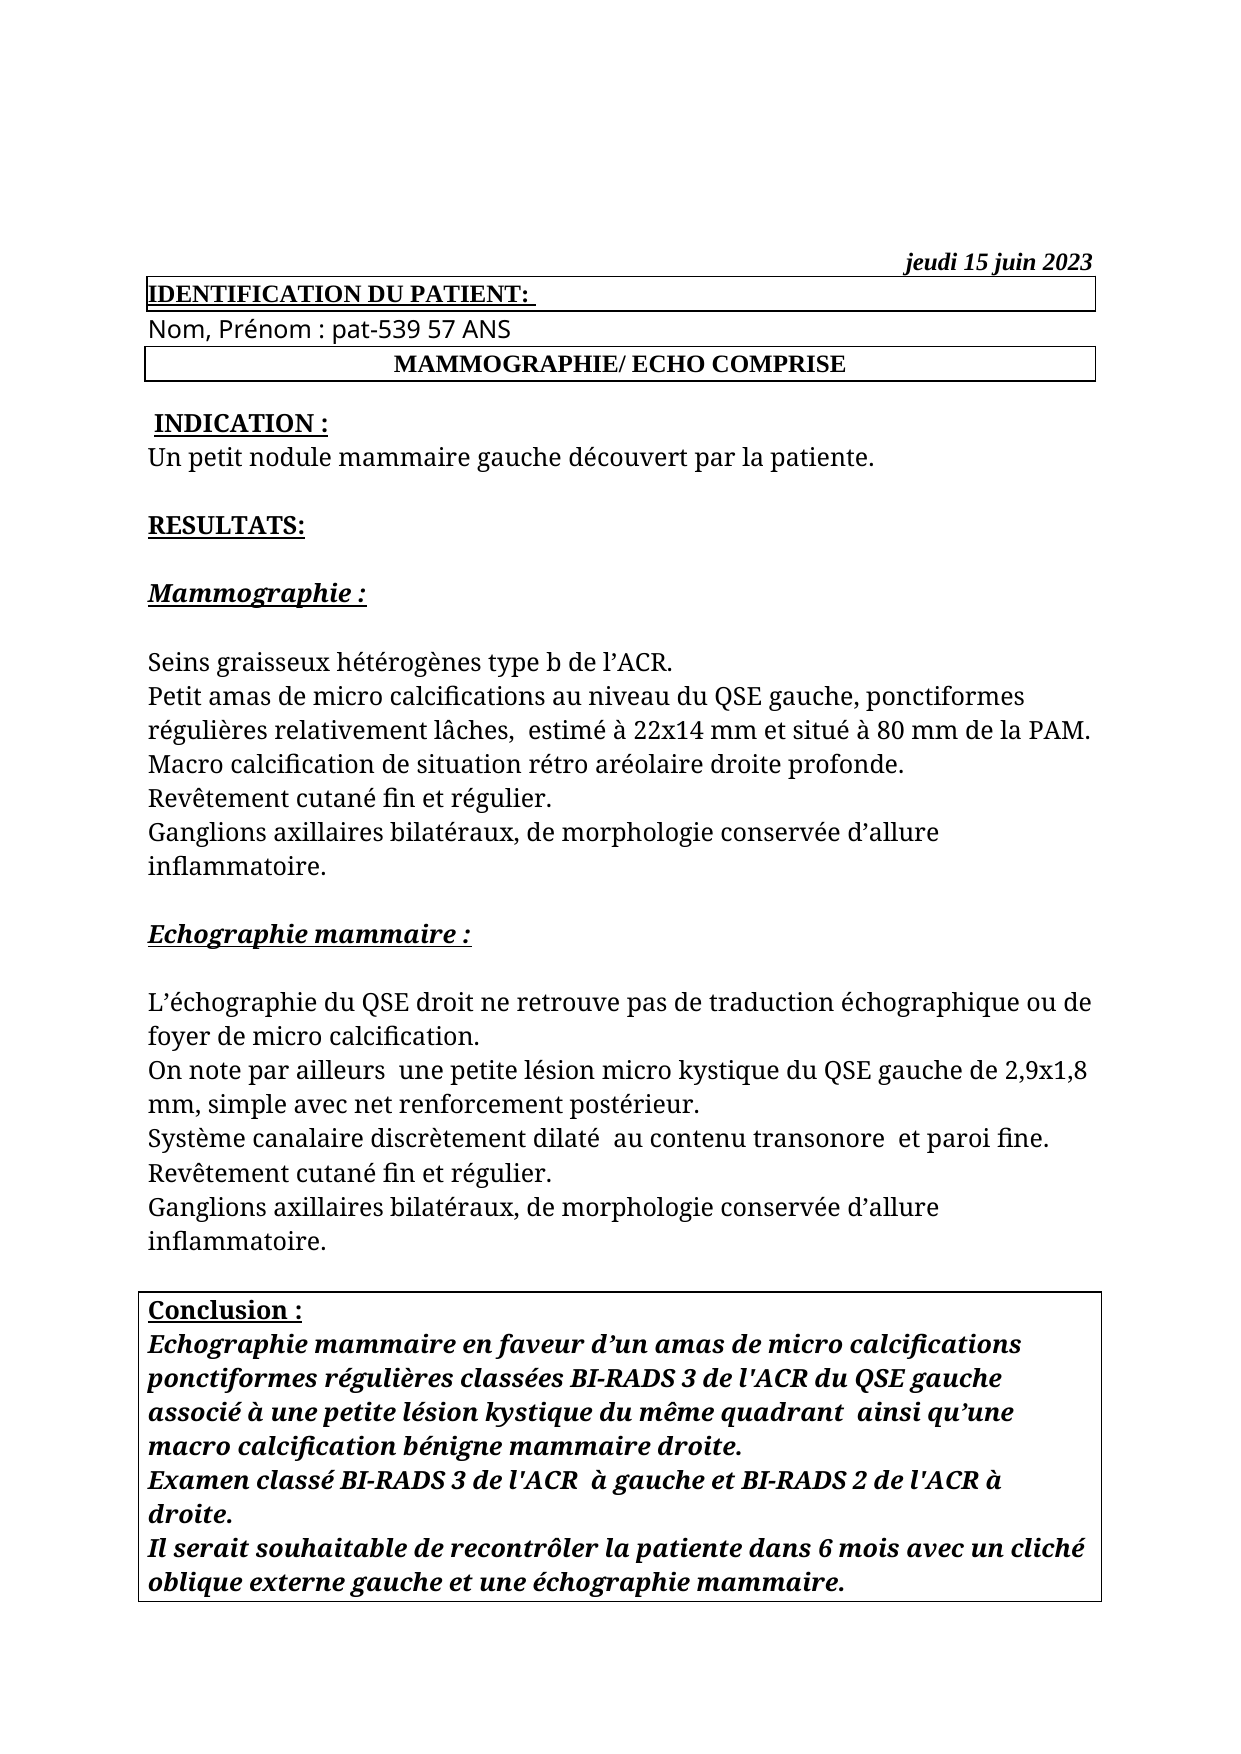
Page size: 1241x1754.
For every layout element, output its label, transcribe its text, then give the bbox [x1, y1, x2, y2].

text INDICATION : [148, 406, 1092, 440]
text Ganglions axillaires bilatéraux, de morphologie conservée d’allure inflammatoire. [148, 1189, 1092, 1257]
text Revêtement cutané fin et régulier. [148, 781, 1092, 814]
text Mammographie : [148, 576, 1092, 610]
text RESULTATS: [148, 508, 1092, 542]
text Echographie mammaire : [148, 917, 1092, 951]
text Seins graisseux hétérogènes type b de l’ACR. [148, 644, 1092, 678]
text Système canalaire discrètement dilaté au contenu transonore et paroi fine. [148, 1121, 1092, 1155]
text Examen classé BI-RADS 3 de l'ACR à gauche et BI-RADS 2 de l'ACR à droite. [148, 1463, 1092, 1530]
text Echographie mammaire en faveur d’un amas de micro calcifications ponctiformes régulières classées BI-RADS 3 de l'ACR du QSE gauche associé à une petite lésion kystique du même quadrant ainsi qu’une macro calcification bénigne mammaire droite. [148, 1327, 1092, 1463]
text L’échographie du QSE droit ne retrouve pas de traduction échographique ou de foyer de micro calcification. [148, 985, 1092, 1053]
text Revêtement cutané fin et régulier. [148, 1155, 1092, 1189]
text Macro calcification de situation rétro aréolaire droite profonde. [148, 746, 1092, 781]
text MAMMOGRAPHIE/ ECHO COMPRISE [146, 347, 1095, 380]
text On note par ailleurs une petite lésion micro kystique du QSE gauche de 2,9x1,8 mm, simple avec net renforcement postérieur. [148, 1053, 1092, 1121]
text Il serait souhaitable de recontrôler la patiente dans 6 mois avec un cliché oblique externe gauche et une échographie mammaire. [139, 1530, 1101, 1601]
text jeudi 15 juin 2023 [148, 247, 1092, 276]
text IDENTIFICATION DU PATIENT: [148, 277, 1095, 310]
text Petit amas de micro calcifications au niveau du QSE gauche, ponctiformes régulières relativement lâches, estimé à 22x14 mm et situé à 80 mm de la PAM. [148, 678, 1092, 746]
text Un petit nodule mammaire gauche découvert par la patiente. [148, 440, 1092, 474]
text Nom, Prénom : pat-539 57 ANS [148, 312, 1092, 346]
text Ganglions axillaires bilatéraux, de morphologie conservée d’allure inflammatoire. [148, 814, 1092, 883]
text Conclusion : [139, 1293, 1101, 1327]
